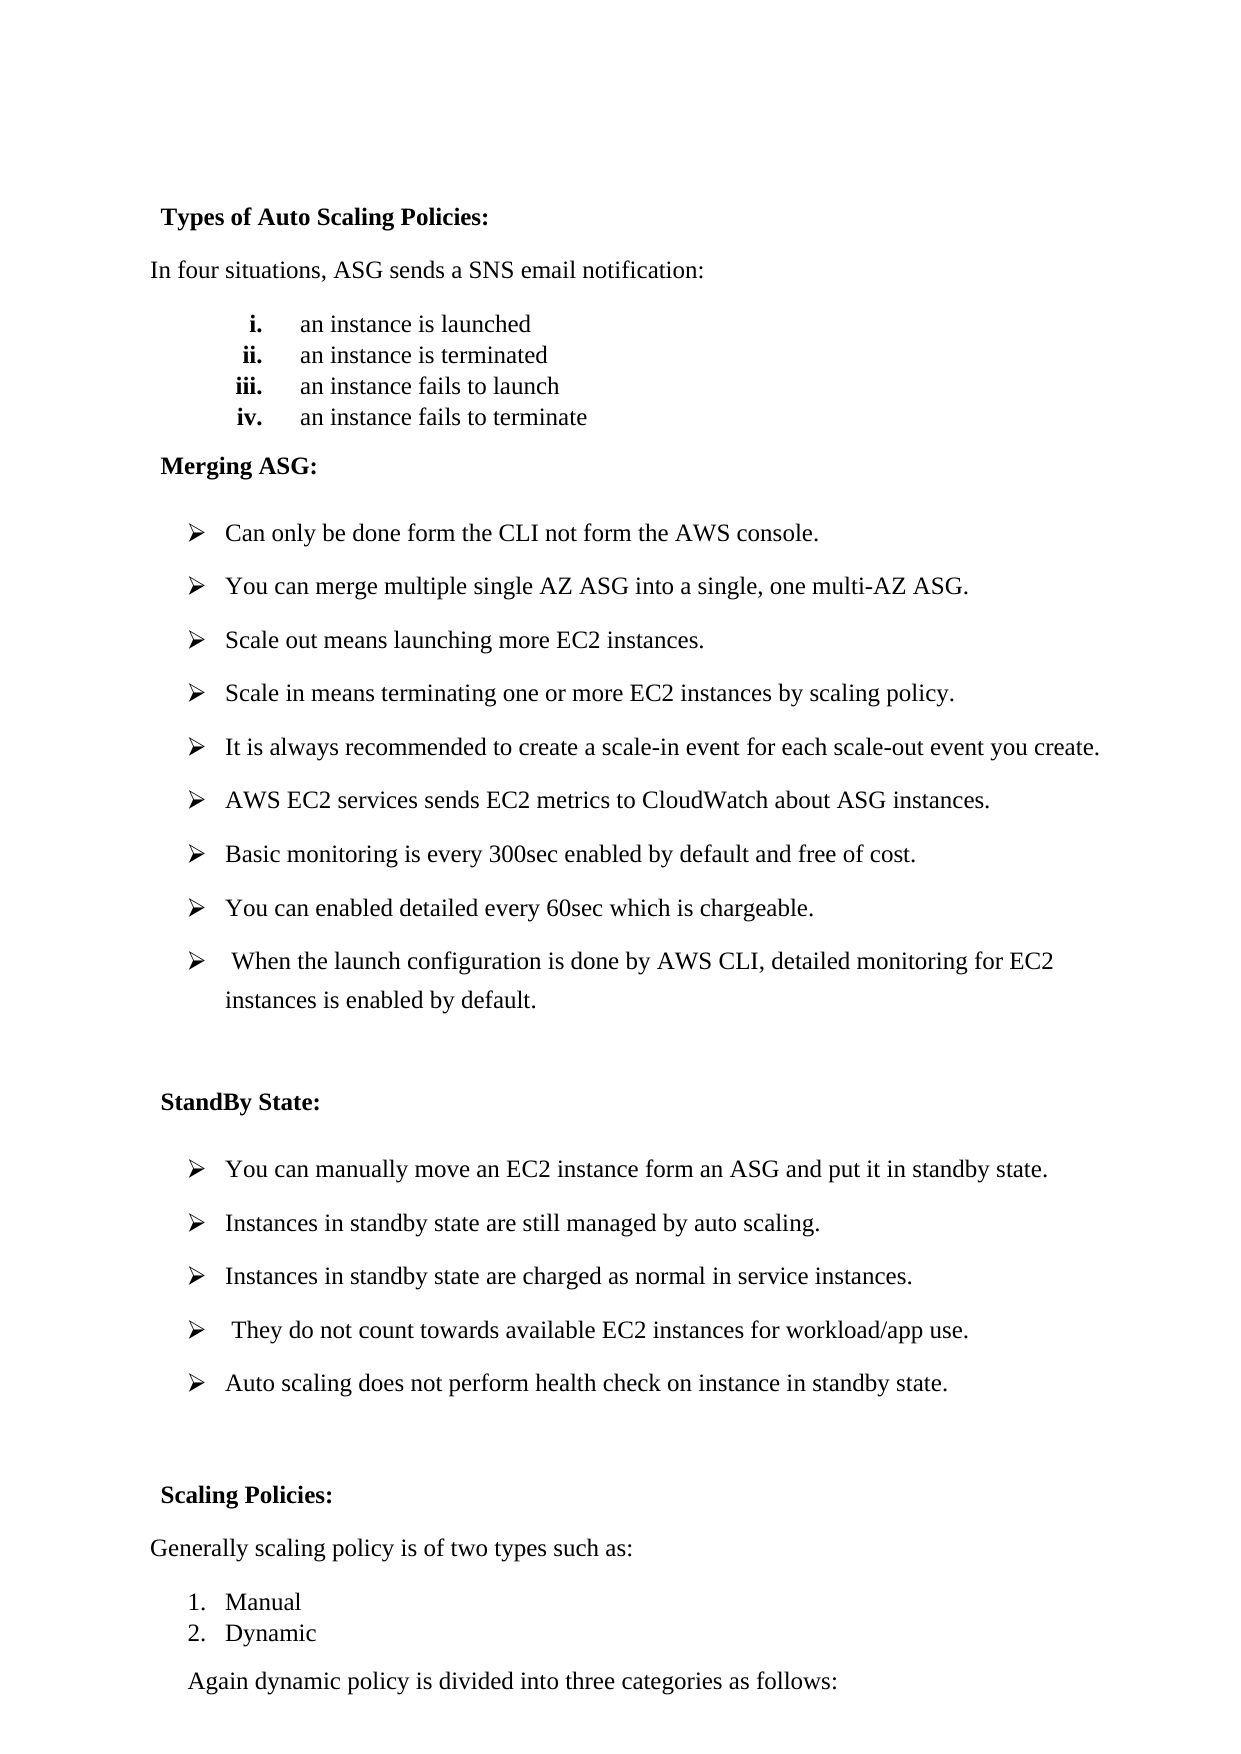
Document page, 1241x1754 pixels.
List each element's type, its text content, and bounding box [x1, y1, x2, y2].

subtitle Types of Auto Scaling Policies: [150, 202, 1232, 231]
list When the launch configuration is done by AWS CLI, detailed monitoring for EC2 instances is enabled by default. [187, 932, 1090, 1014]
list It is always recommended to create a scale-in event for each scale-out event you create. [187, 718, 1232, 770]
list Dynamic [187, 1618, 1232, 1647]
list AWS EC2 services sends EC2 metrics to CloudWatch about ASG instances. [187, 772, 1232, 823]
list You can enabled detailed every 60sec which is chargeable. [187, 879, 1232, 930]
list Scale out means launching more EC2 instances. [187, 611, 1232, 663]
subtitle Merging ASG: [150, 451, 1232, 479]
subtitle StandBy State: [150, 1087, 1232, 1116]
list They do not count towards available EC2 instances for workload/app use. [187, 1301, 1232, 1353]
list Instances in standby state are still managed by auto scaling. [187, 1194, 1232, 1246]
list Manual [187, 1587, 1232, 1616]
text In four situations, ASG sends a SNS email notification: [150, 255, 1232, 284]
list You can merge multiple single AZ ASG into a single, one multi-AZ ASG. [187, 558, 1232, 609]
list Can only be done form the CLI not form the AWS console. [187, 504, 1232, 555]
list an instance fails to terminate [237, 402, 1232, 431]
list Scale in means terminating one or more EC2 instances by scaling policy. [187, 665, 1232, 716]
list an instance fails to launch [235, 371, 1232, 400]
list Instances in standby state are charged as normal in service instances. [187, 1248, 1232, 1299]
list an instance is launched [249, 309, 1232, 338]
list Auto scaling does not perform health check on instance in standby state. [187, 1354, 1232, 1406]
text Generally scaling policy is of two types such as: [150, 1533, 1232, 1562]
list You can manually move an EC2 instance form an ASG and put it in standby state. [187, 1141, 1232, 1192]
list an instance is terminated [242, 341, 1232, 369]
subtitle Scaling Policies: [150, 1480, 1232, 1508]
list Basic monitoring is every 300sec enabled by default and free of cost. [187, 825, 1232, 877]
text Again dynamic policy is divided into three categories as follows: [187, 1666, 1232, 1695]
